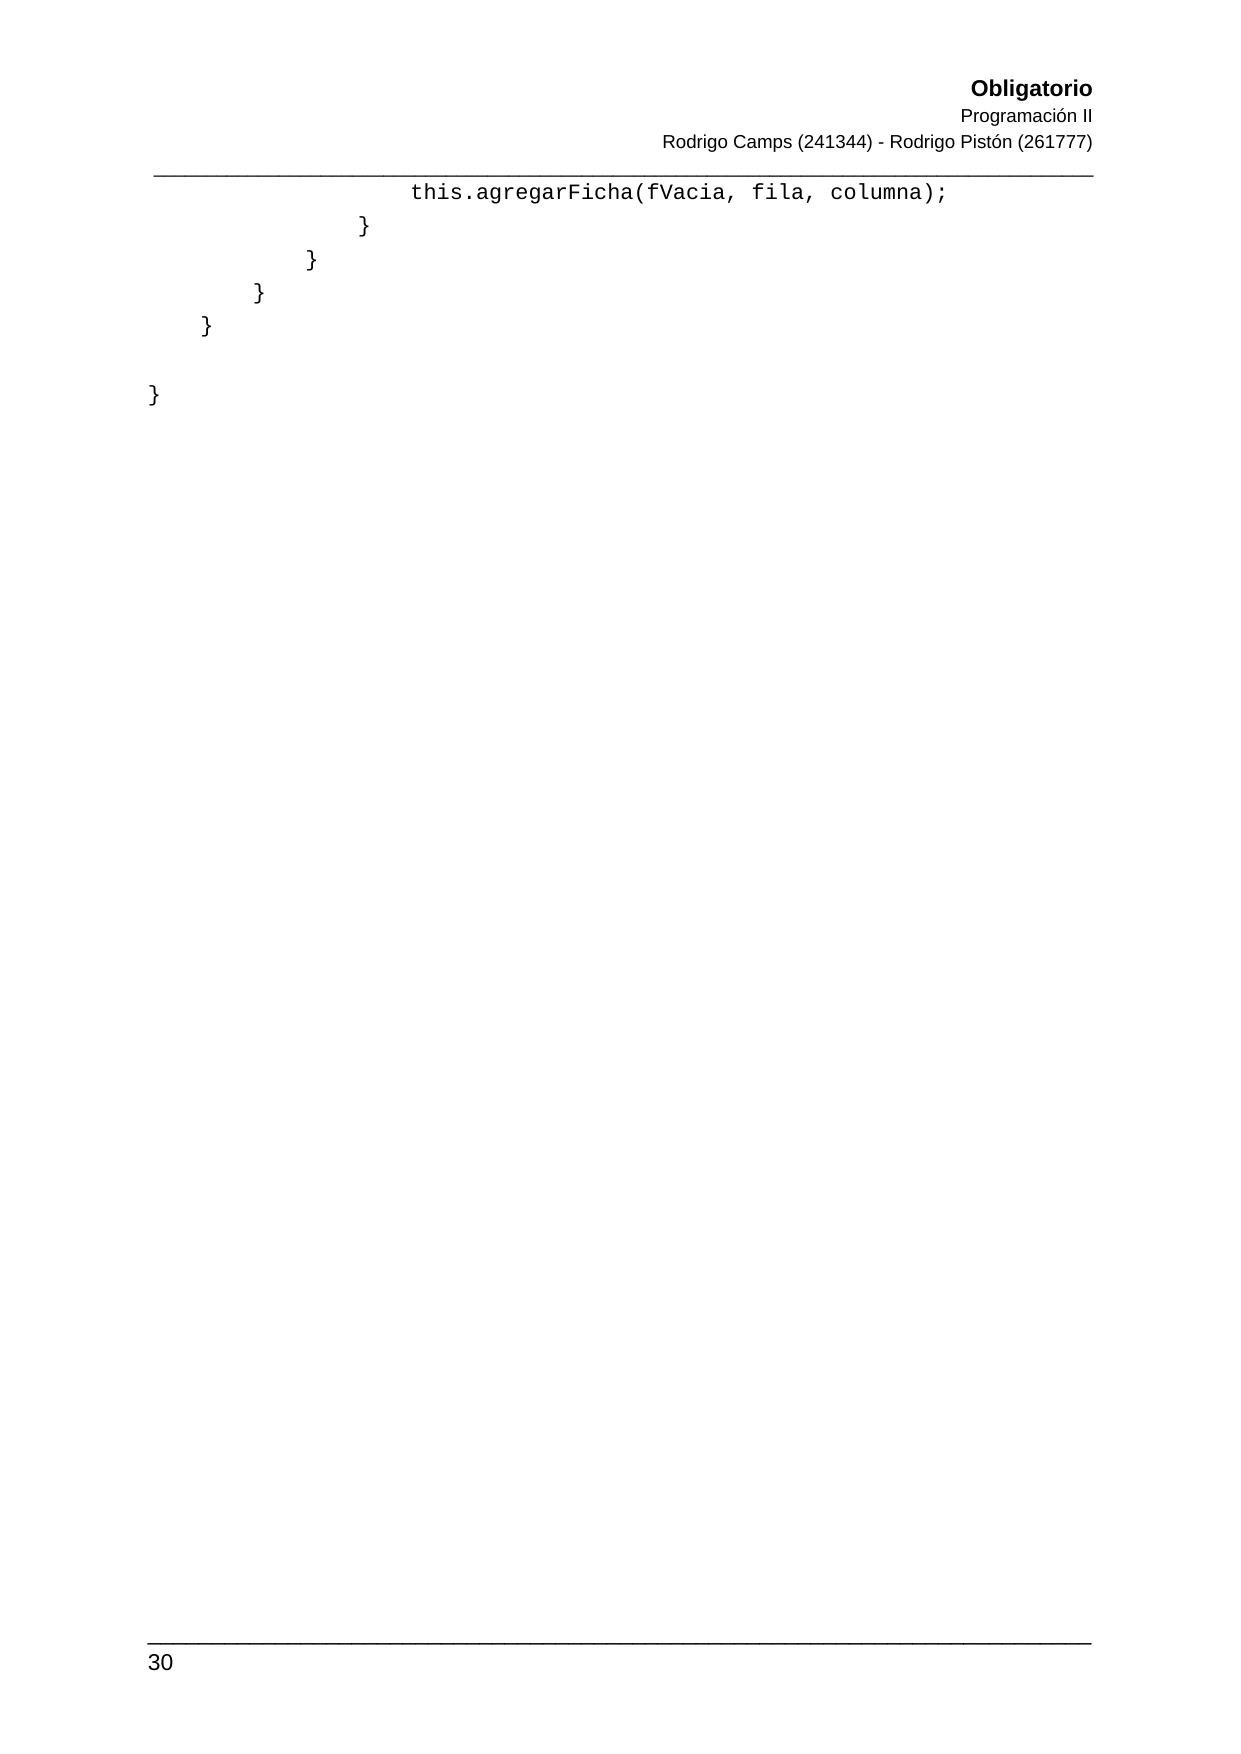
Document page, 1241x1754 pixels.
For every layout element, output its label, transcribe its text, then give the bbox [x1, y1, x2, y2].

text this.agregarFicha(fVacia, fila, columna); [148, 181, 1093, 206]
text } [148, 214, 1093, 239]
text } [148, 314, 1093, 339]
text } [148, 281, 1093, 306]
text } [148, 248, 1093, 272]
text } [148, 383, 1093, 408]
